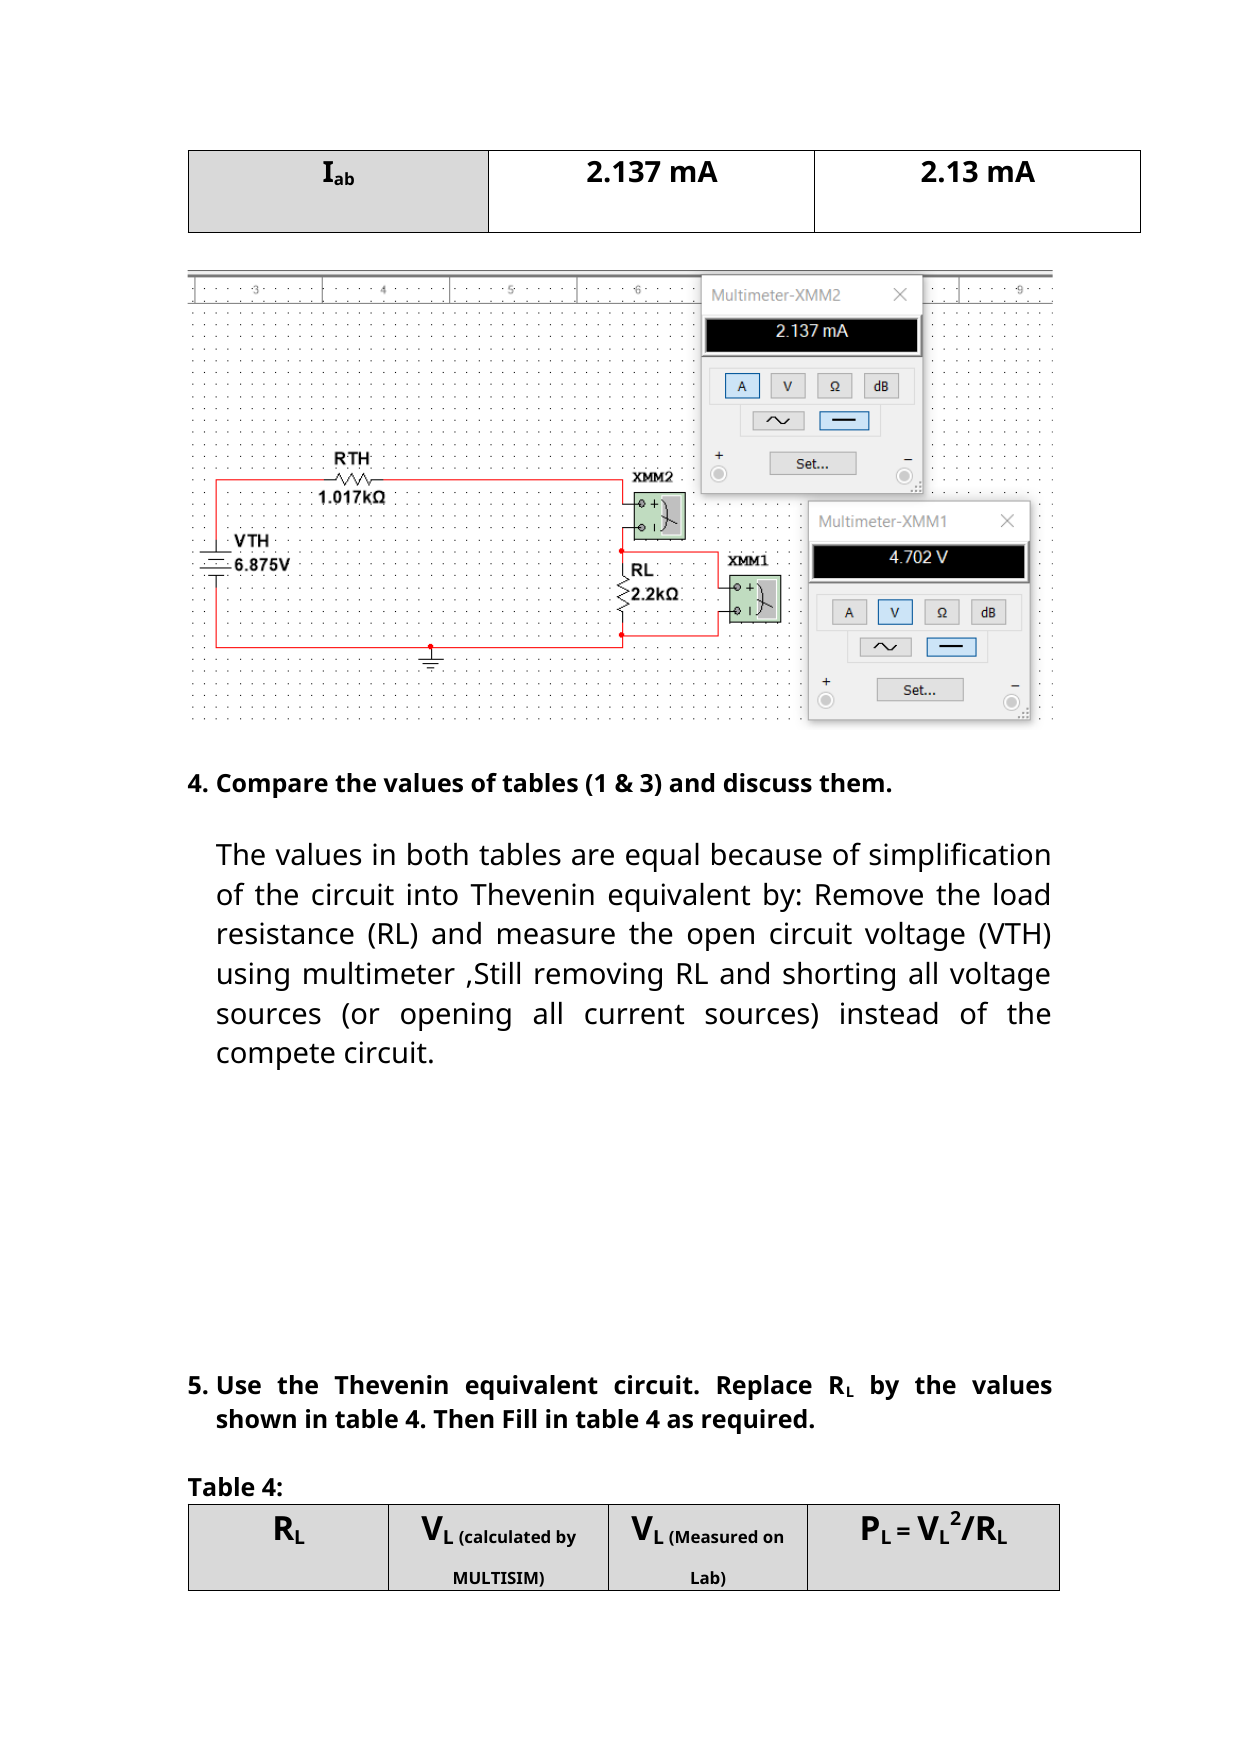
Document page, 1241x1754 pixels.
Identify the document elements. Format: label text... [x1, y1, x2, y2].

table_header PL = VL2/RL [808, 1505, 1059, 1590]
list Compare the values of tables (1 & 3) and discuss them. [187, 766, 1053, 800]
table_cell 2.137 mA [489, 151, 814, 232]
table_header VL (calculated by MULTISIM) [389, 1505, 608, 1590]
table_cell Iab [189, 151, 488, 232]
text The values in both tables are equal because of simplification of the circuit into Thevenin equivalent by: Remove the load resistance (RL) and measure the open circuit voltage (VTH) using multimeter ,Still removing RL and shorting all voltage sources (or opening all current sources) instead of the compete circuit. [216, 834, 1053, 1072]
text Table 4: [187, 1469, 1053, 1503]
list Use the Thevenin equivalent circuit. Replace RL by the values shown in table 4. Then Fill in table 4 as required. [187, 1367, 1053, 1435]
table_cell 2.13 mA [815, 151, 1140, 232]
table_header VL (Measured on Lab) [609, 1505, 807, 1590]
table_header RL [189, 1505, 388, 1590]
picture [187, 270, 1053, 730]
